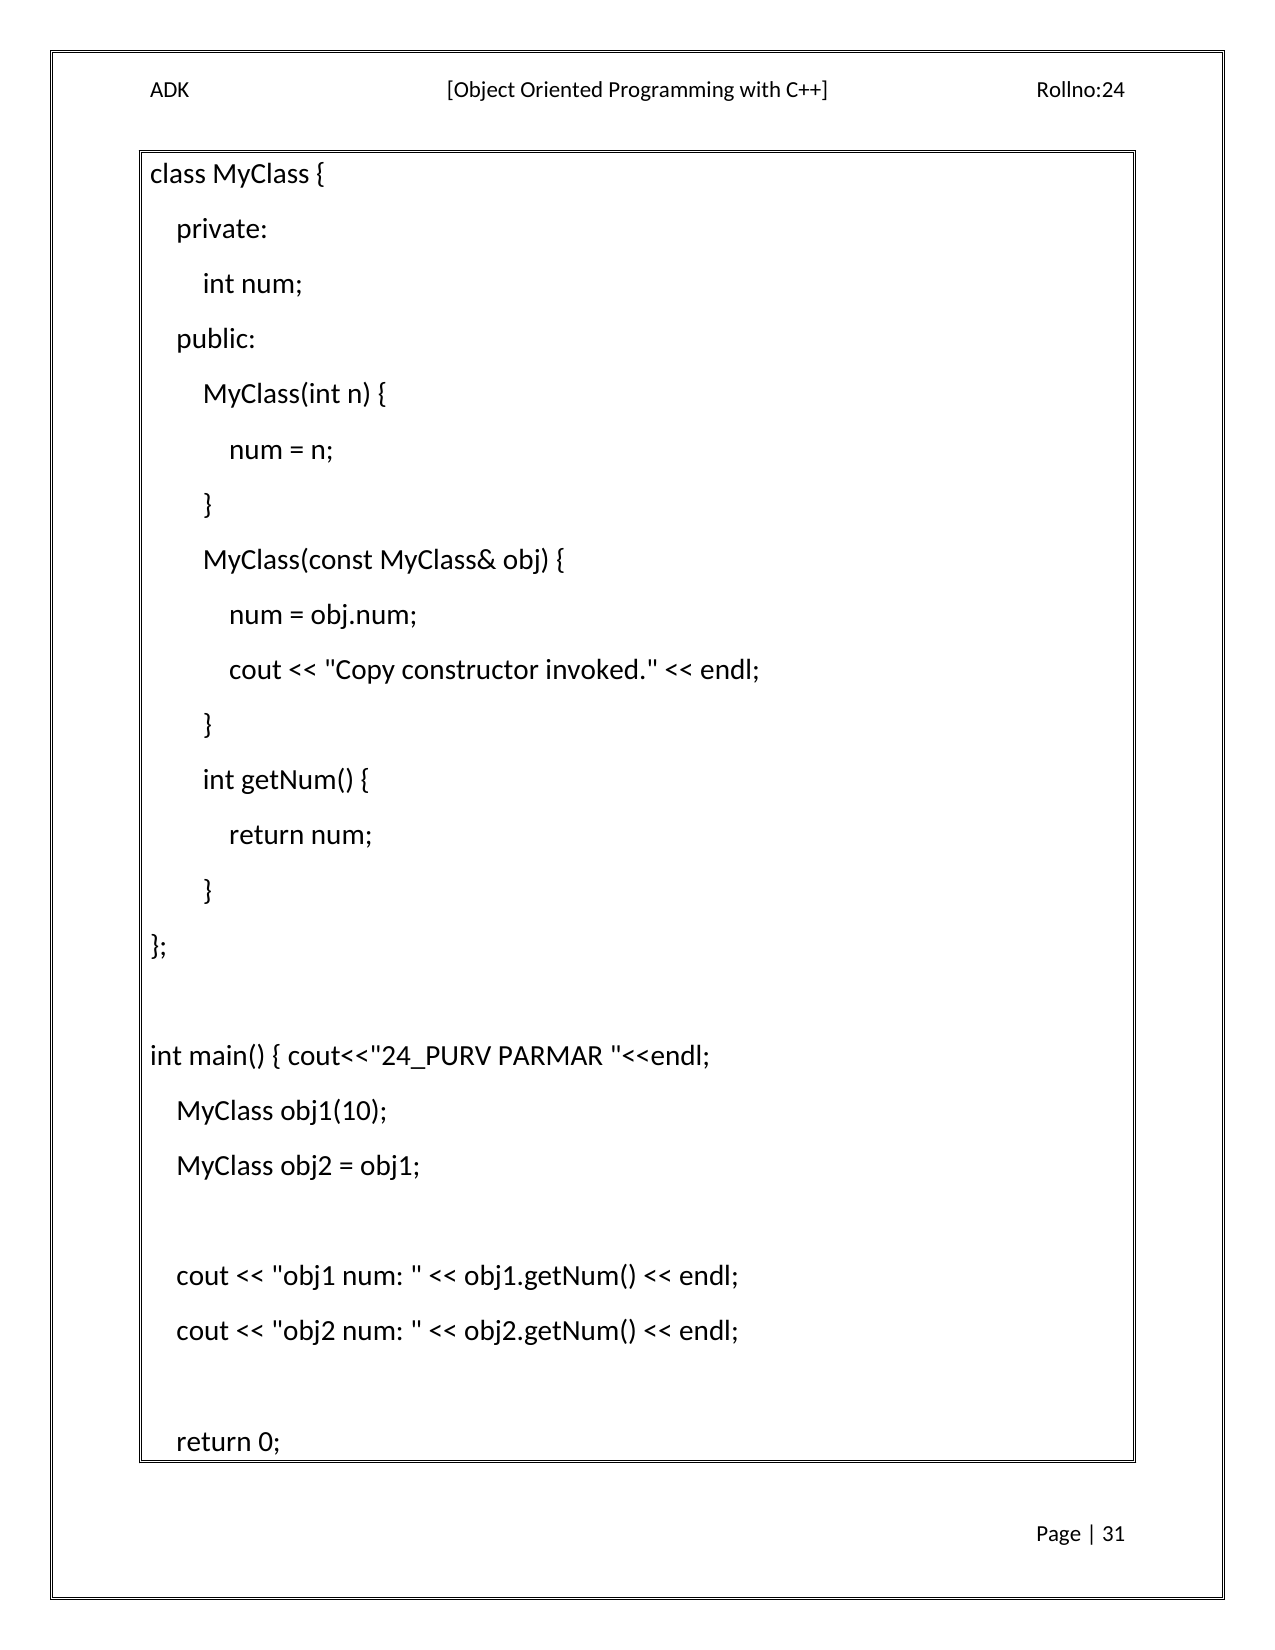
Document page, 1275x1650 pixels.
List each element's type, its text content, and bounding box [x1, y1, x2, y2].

text } [142, 481, 1133, 521]
text MyClass obj2 = obj1; [142, 1142, 1133, 1183]
text MyClass(int n) { [142, 370, 1133, 411]
text num = obj.num; [142, 591, 1133, 632]
text MyClass obj1(10); [142, 1087, 1133, 1128]
text int getNum() { [142, 756, 1133, 797]
text int main() { cout<<"24_PURV PARMAR "<<endl; [142, 1032, 1133, 1072]
text private: [142, 205, 1133, 246]
text num = n; [142, 426, 1133, 466]
text class MyClass { [142, 153, 1133, 191]
text cout << "obj1 num: " << obj1.getNum() << endl; [142, 1252, 1133, 1293]
text } [142, 701, 1133, 742]
text MyClass(const MyClass& obj) { [142, 536, 1133, 577]
text cout << "obj2 num: " << obj2.getNum() << endl; [142, 1307, 1133, 1348]
text cout << "Copy constructor invoked." << endl; [142, 646, 1133, 687]
text int num; [142, 260, 1133, 301]
text } [142, 866, 1133, 907]
text public: [142, 315, 1133, 356]
text return num; [142, 811, 1133, 852]
text return 0; [142, 1417, 1133, 1460]
text }; [142, 921, 1133, 962]
